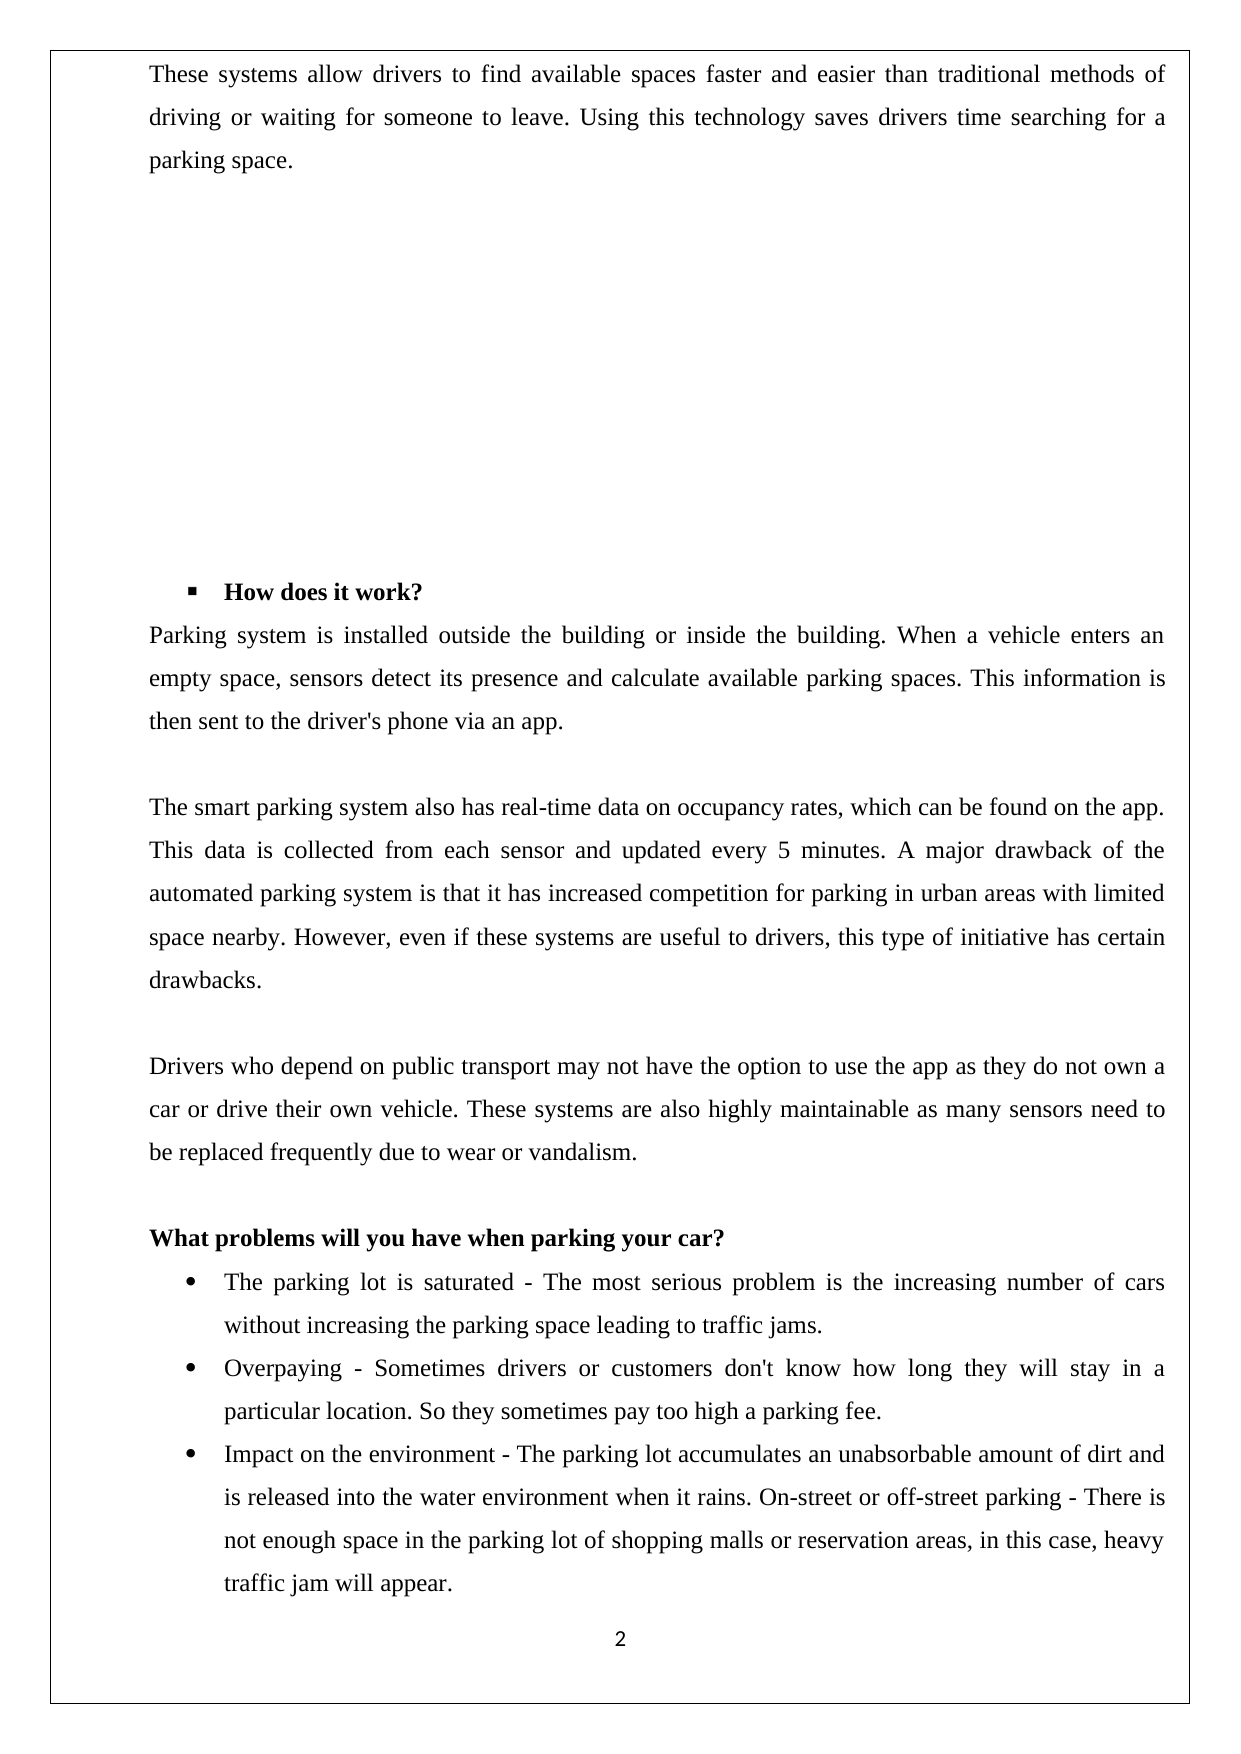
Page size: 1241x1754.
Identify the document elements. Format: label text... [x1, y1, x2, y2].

list What problems will you have when parking your car? [149, 1223, 1166, 1252]
list The parking lot is saturated - The most serious problem is the increasing number of cars without increasing the parking space leading to traffic jams. [186, 1267, 1166, 1338]
list These systems allow drivers to find available spaces faster and easier than traditional methods of driving or waiting for someone to leave. Using this technology saves drivers time searching for a parking space. [149, 59, 1166, 174]
list Drivers who depend on public transport may not have the option to use the app as they do not own a car or drive their own vehicle. These systems are also highly maintainable as many sensors need to be replaced frequently due to wear or vandalism. [149, 1051, 1166, 1166]
list The smart parking system also has real-time data on occupancy rates, which can be found on the app. This data is collected from each sensor and updated every 5 minutes. A major drawback of the automated parking system is that it has increased competition for parking in urban areas with limited space nearby. However, even if these systems are useful to drivers, this type of initiative has certain drawbacks. [149, 792, 1166, 993]
list How does it work? [186, 577, 1166, 605]
list Parking system is installed outside the building or inside the building. When a vehicle enters an empty space, sensors detect its presence and calculate available parking spaces. This information is then sent to the driver's phone via an app. [149, 620, 1166, 735]
list Overpaying - Sometimes drivers or customers don't know how long they will stay in a particular location. So they sometimes pay too high a parking fee. [186, 1353, 1166, 1425]
list Impact on the environment - The parking lot accumulates an unabsorbable amount of dirt and is released into the water environment when it rains. On-street or off-street parking - There is not enough space in the parking lot of shopping malls or reservation areas, in this case, heavy traffic jam will appear. [186, 1439, 1166, 1597]
